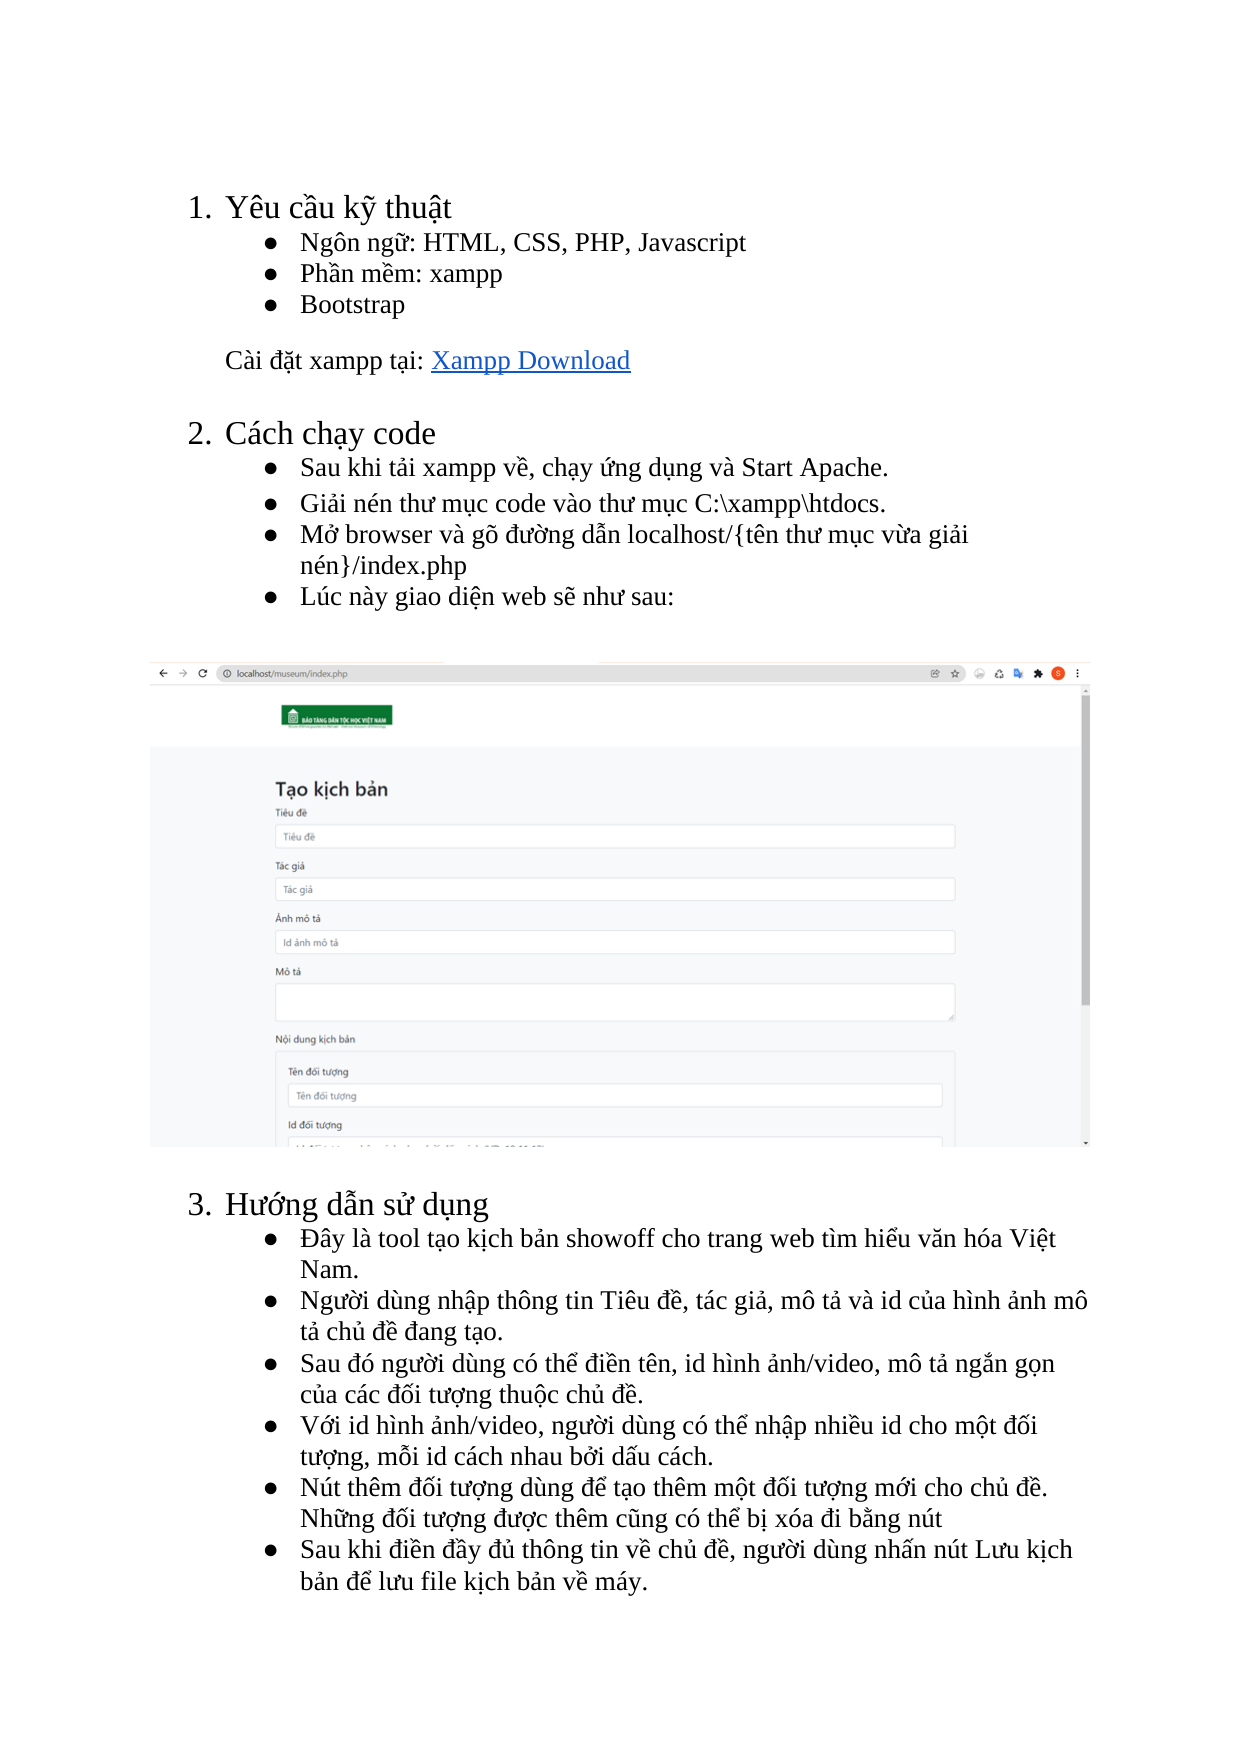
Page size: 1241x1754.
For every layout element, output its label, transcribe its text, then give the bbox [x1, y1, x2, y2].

subtitle Yêu cầu kỹ thuật [187, 187, 1090, 226]
list Người dùng nhập thông tin Tiêu đề, tác giả, mô tả và id của hình ảnh mô tả chủ đề đang tạo. [262, 1284, 1090, 1347]
subtitle Cách chạy code [187, 413, 1090, 451]
list Bootstrap [262, 288, 1090, 319]
list Nút thêm đối tượng dùng để tạo thêm một đối tượng mới cho chủ đề. Những đối tượng được thêm cũng có thể bị xóa đi bằng nút [262, 1471, 1090, 1533]
list Giải nén thư mục code vào thư mục C:\xampp\htdocs. [262, 487, 1090, 518]
picture [150, 662, 1091, 1147]
list Ngôn ngữ: HTML, CSS, PHP, Javascript [262, 226, 1090, 257]
list Sau khi tải xampp về, chạy ứng dụng và Start Apache. [262, 451, 1090, 482]
subtitle Hướng dẫn sử dụng [187, 1184, 1090, 1222]
list Lúc này giao diện web sẽ như sau: [262, 580, 1090, 612]
list Với id hình ảnh/video, người dùng có thể nhập nhiều id cho một đối tượng, mỗi id cách nhau bởi dấu cách. [262, 1409, 1090, 1471]
list Đây là tool tạo kịch bản showoff cho trang web tìm hiểu văn hóa Việt Nam. [262, 1222, 1090, 1284]
list Sau đó người dùng có thể điền tên, id hình ảnh/video, mô tả ngắn gọn của các đối tượng thuộc chủ đề. [262, 1347, 1090, 1409]
list Sau khi điền đầy đủ thông tin về chủ đề, người dùng nhấn nút Lưu kịch bản để lưu file kịch bản về máy. [262, 1533, 1090, 1596]
text Cài đặt xampp tại: Xampp Download [150, 344, 1090, 375]
list Mở browser và gõ đường dẫn localhost/{tên thư mục vừa giải nén}/index.php [262, 518, 1090, 580]
list Phần mềm: xampp [262, 257, 1090, 288]
